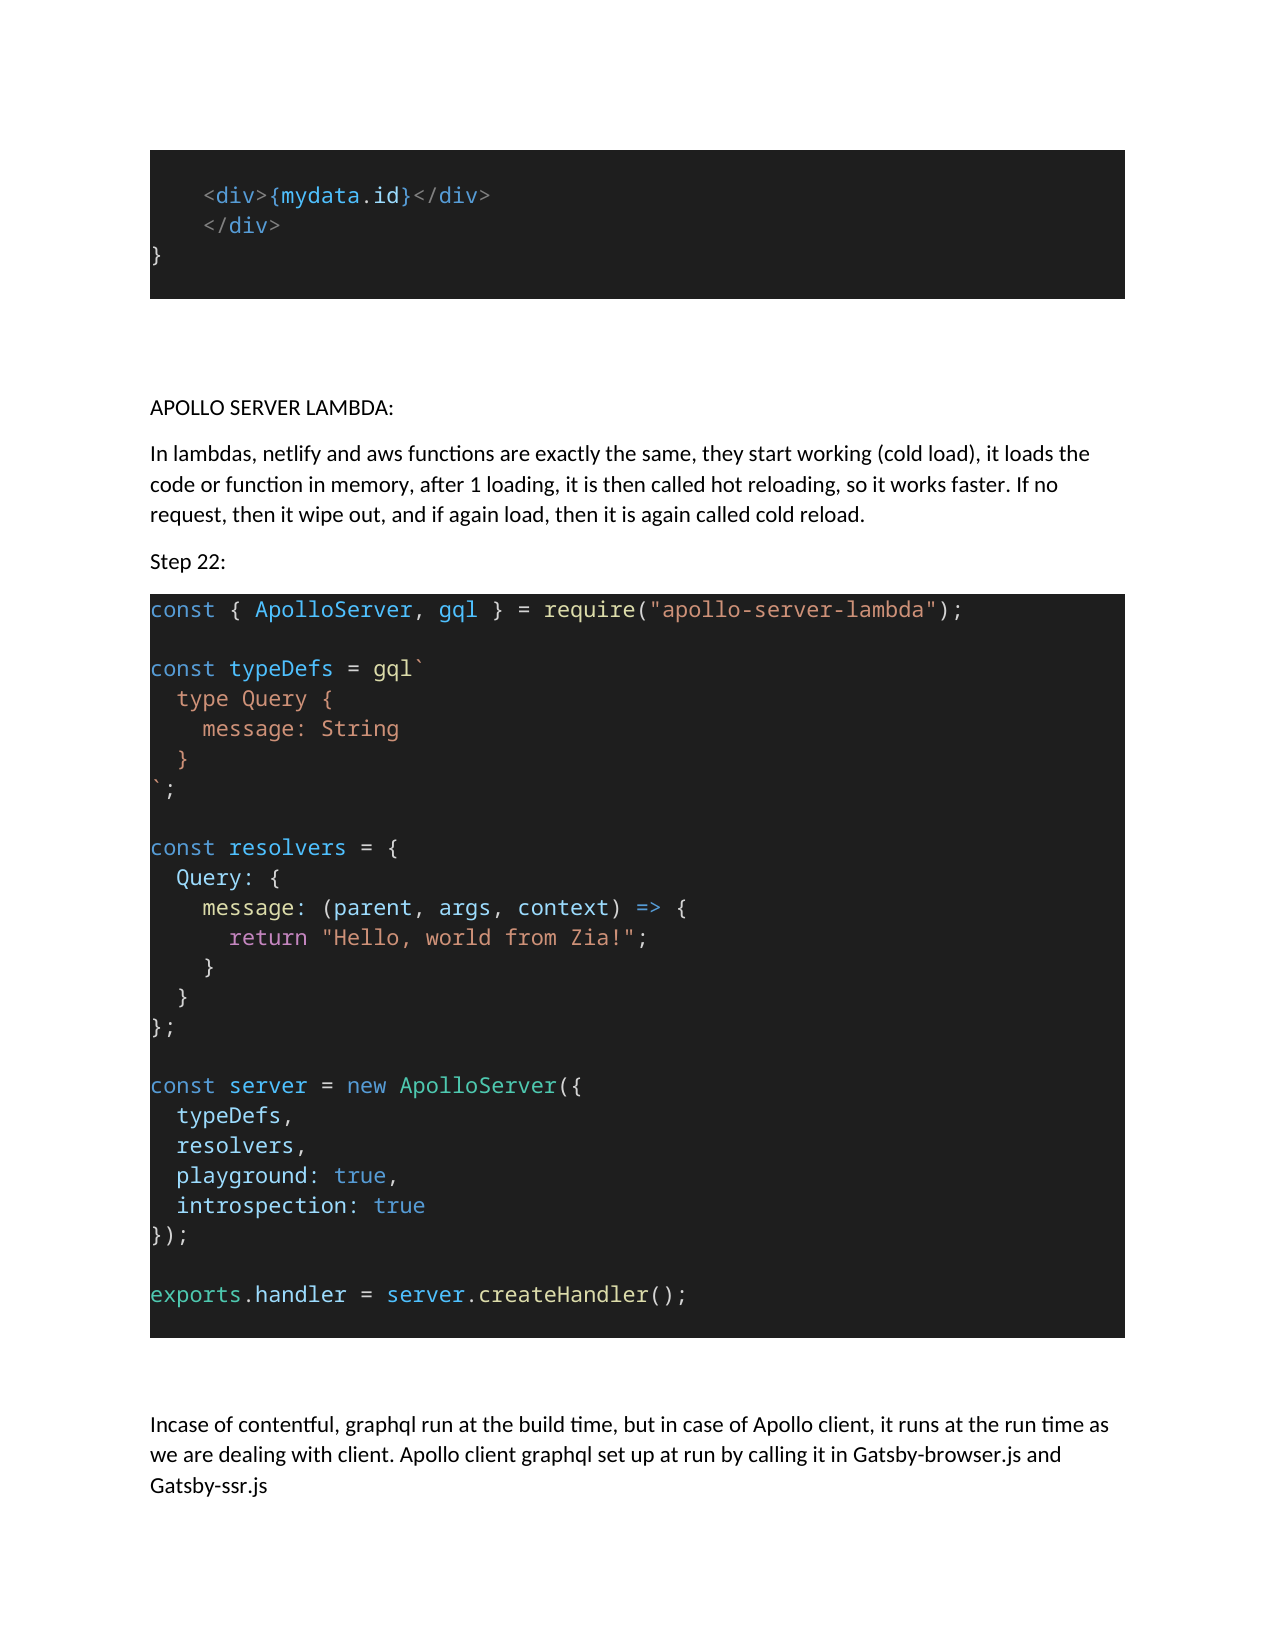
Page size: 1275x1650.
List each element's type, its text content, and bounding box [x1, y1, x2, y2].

text exports.handler = server.createHandler(); [150, 1279, 1125, 1309]
text } [150, 239, 1125, 269]
text const server = new ApolloServer({ [150, 1070, 1125, 1100]
text resolvers, [150, 1130, 1125, 1160]
text Query: { [150, 862, 1125, 892]
text </div> [150, 209, 1125, 239]
text const resolvers = { [150, 832, 1125, 862]
text Step 22: [150, 547, 1125, 575]
text type Query { [150, 683, 1125, 713]
text message: String [150, 713, 1125, 743]
text <div>{mydata.id}</div> [150, 180, 1125, 209]
text In lambdas, netlify and aws functions are exactly the same, they start working (cold load), it loads the code or function in memory, after 1 loading, it is then called hot reloading, so it works faster. If no request, then it wipe out, and if again load, then it is again called cold reload. [150, 439, 1125, 528]
text playground: true, [150, 1160, 1125, 1189]
text `; [150, 772, 1125, 802]
text return "Hello, world from Zia!"; [150, 921, 1125, 951]
text } [150, 981, 1125, 1011]
text message: (parent, args, context) => { [150, 892, 1125, 921]
text introspection: true [150, 1189, 1125, 1219]
text }); [150, 1219, 1125, 1249]
text Incase of contentful, graphql run at the build time, but in case of Apollo client, it runs at the run time as we are dealing with client. Apollo client graphql set up at run by calling it in Gatsby-browser.js and Gatsby-ssr.js [150, 1410, 1125, 1499]
text typeDefs, [150, 1100, 1125, 1130]
text const { ApolloServer, gql } = require("apollo-server-lambda"); [150, 594, 1125, 623]
text const typeDefs = gql` [150, 653, 1125, 683]
text } [150, 743, 1125, 772]
text } [150, 951, 1125, 981]
text APOLLO SERVER LAMBDA: [150, 393, 1125, 421]
text }; [150, 1011, 1125, 1041]
